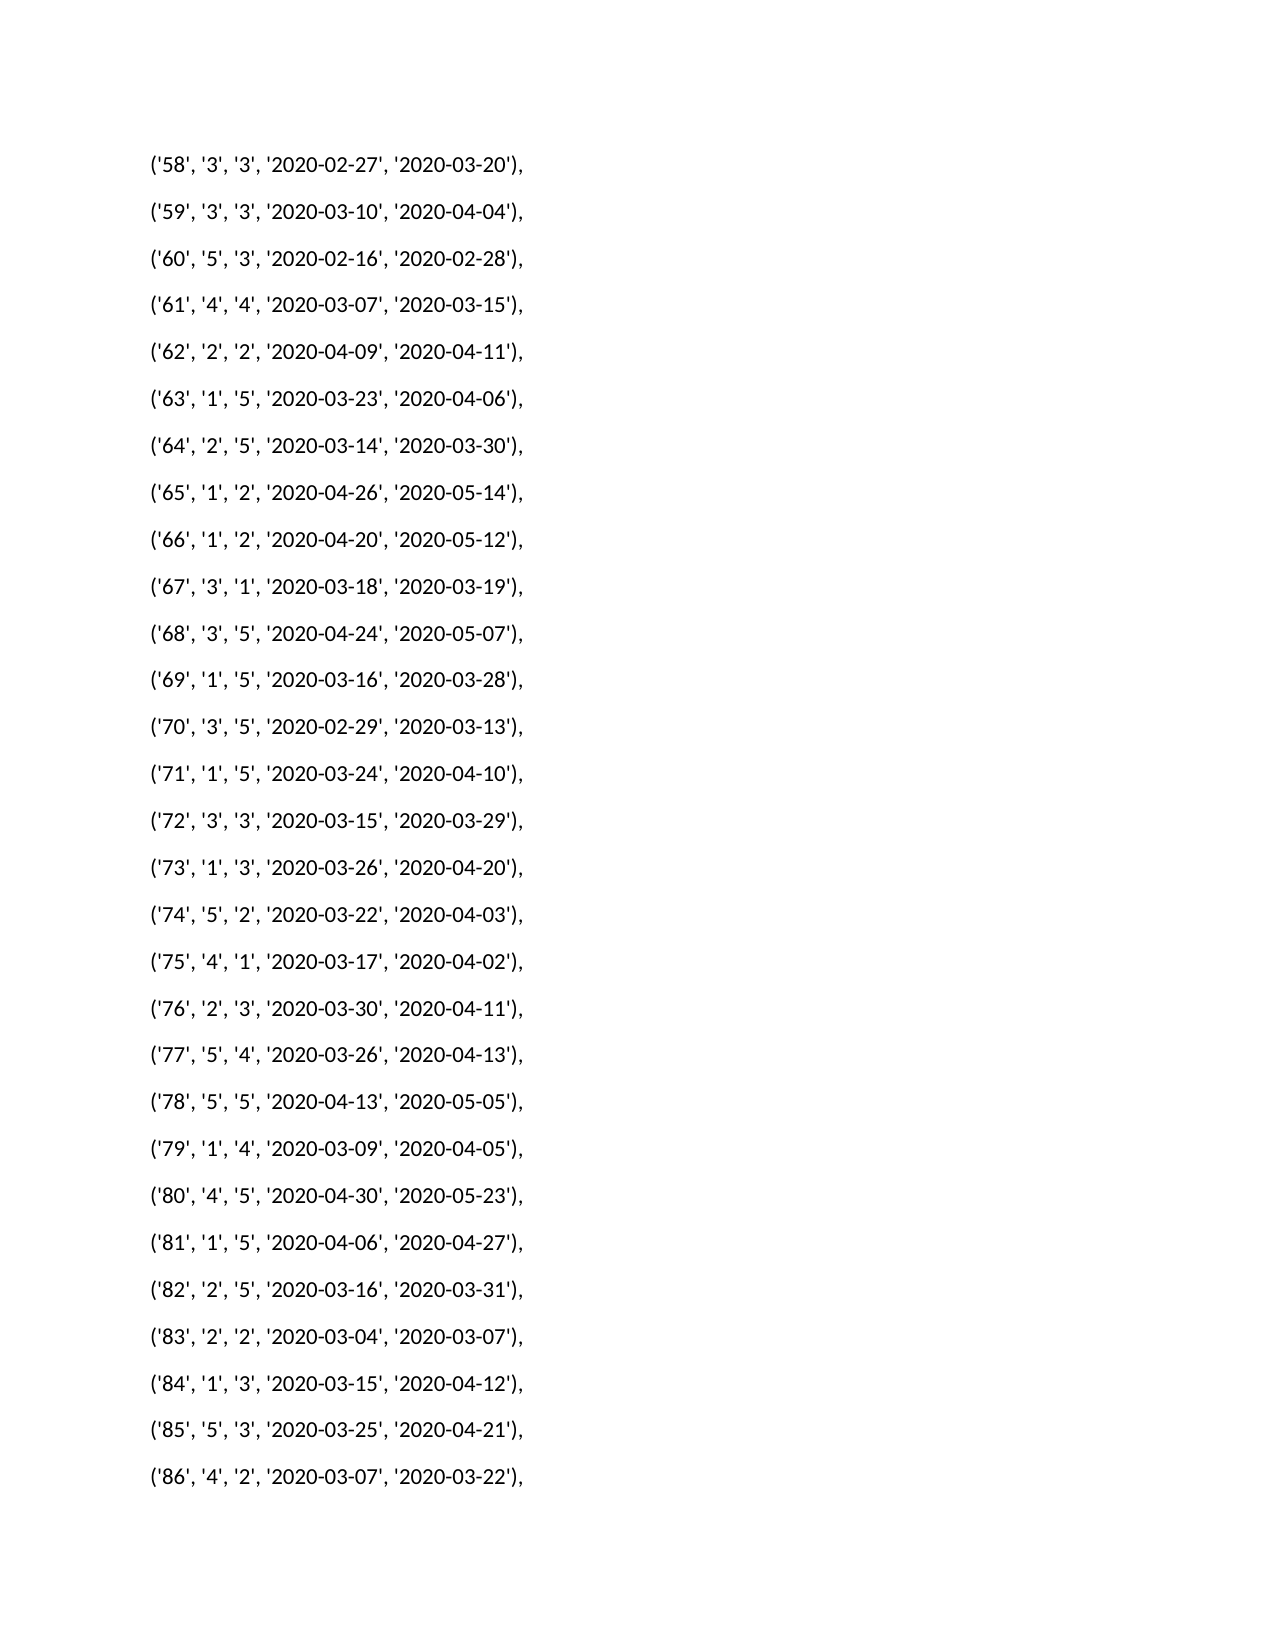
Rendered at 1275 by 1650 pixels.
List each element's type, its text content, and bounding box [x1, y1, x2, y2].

text ('75', '4', '1', '2020-03-17', '2020-04-02'), [150, 947, 1125, 975]
text ('65', '1', '2', '2020-04-26', '2020-05-14'), [150, 478, 1125, 506]
text ('61', '4', '4', '2020-03-07', '2020-03-15'), [150, 291, 1125, 319]
text ('82', '2', '5', '2020-03-16', '2020-03-31'), [150, 1275, 1125, 1303]
text ('62', '2', '2', '2020-04-09', '2020-04-11'), [150, 337, 1125, 366]
text ('83', '2', '2', '2020-03-04', '2020-03-07'), [150, 1322, 1125, 1350]
text ('84', '1', '3', '2020-03-15', '2020-04-12'), [150, 1369, 1125, 1397]
text ('63', '1', '5', '2020-03-23', '2020-04-06'), [150, 384, 1125, 412]
text ('71', '1', '5', '2020-03-24', '2020-04-10'), [150, 759, 1125, 787]
text ('78', '5', '5', '2020-04-13', '2020-05-05'), [150, 1087, 1125, 1116]
text ('86', '4', '2', '2020-03-07', '2020-03-22'), [150, 1462, 1125, 1491]
text ('72', '3', '3', '2020-03-15', '2020-03-29'), [150, 806, 1125, 834]
text ('73', '1', '3', '2020-03-26', '2020-04-20'), [150, 853, 1125, 881]
text ('58', '3', '3', '2020-02-27', '2020-03-20'), [150, 150, 1125, 178]
text ('85', '5', '3', '2020-03-25', '2020-04-21'), [150, 1416, 1125, 1444]
text ('80', '4', '5', '2020-04-30', '2020-05-23'), [150, 1181, 1125, 1209]
text ('76', '2', '3', '2020-03-30', '2020-04-11'), [150, 994, 1125, 1022]
text ('60', '5', '3', '2020-02-16', '2020-02-28'), [150, 244, 1125, 272]
text ('70', '3', '5', '2020-02-29', '2020-03-13'), [150, 712, 1125, 741]
text ('59', '3', '3', '2020-03-10', '2020-04-04'), [150, 197, 1125, 225]
text ('74', '5', '2', '2020-03-22', '2020-04-03'), [150, 900, 1125, 928]
text ('79', '1', '4', '2020-03-09', '2020-04-05'), [150, 1134, 1125, 1162]
text ('81', '1', '5', '2020-04-06', '2020-04-27'), [150, 1228, 1125, 1256]
text ('64', '2', '5', '2020-03-14', '2020-03-30'), [150, 431, 1125, 459]
text ('77', '5', '4', '2020-03-26', '2020-04-13'), [150, 1041, 1125, 1069]
text ('69', '1', '5', '2020-03-16', '2020-03-28'), [150, 666, 1125, 694]
text ('66', '1', '2', '2020-04-20', '2020-05-12'), [150, 525, 1125, 553]
text ('68', '3', '5', '2020-04-24', '2020-05-07'), [150, 619, 1125, 647]
text ('67', '3', '1', '2020-03-18', '2020-03-19'), [150, 572, 1125, 600]
